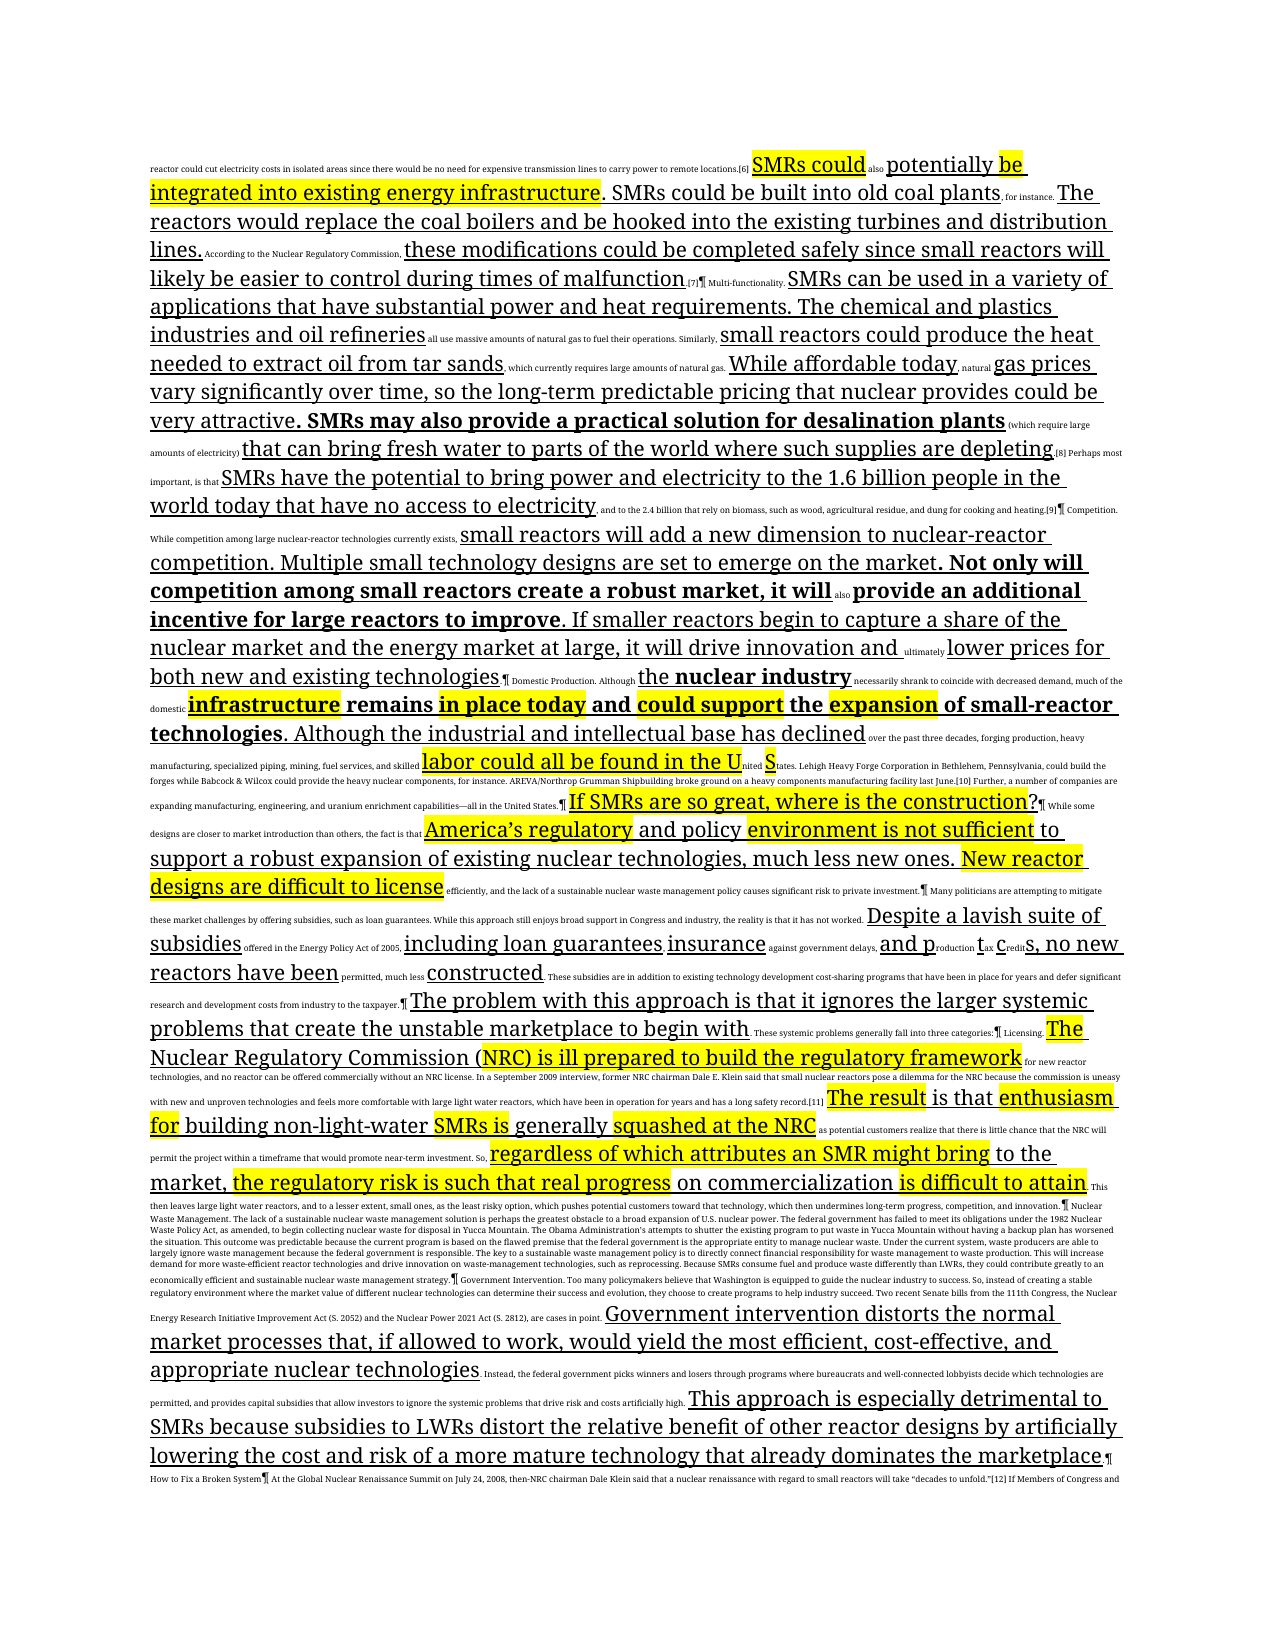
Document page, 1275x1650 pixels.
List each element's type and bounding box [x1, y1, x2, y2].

text [150, 150, 1125, 1486]
